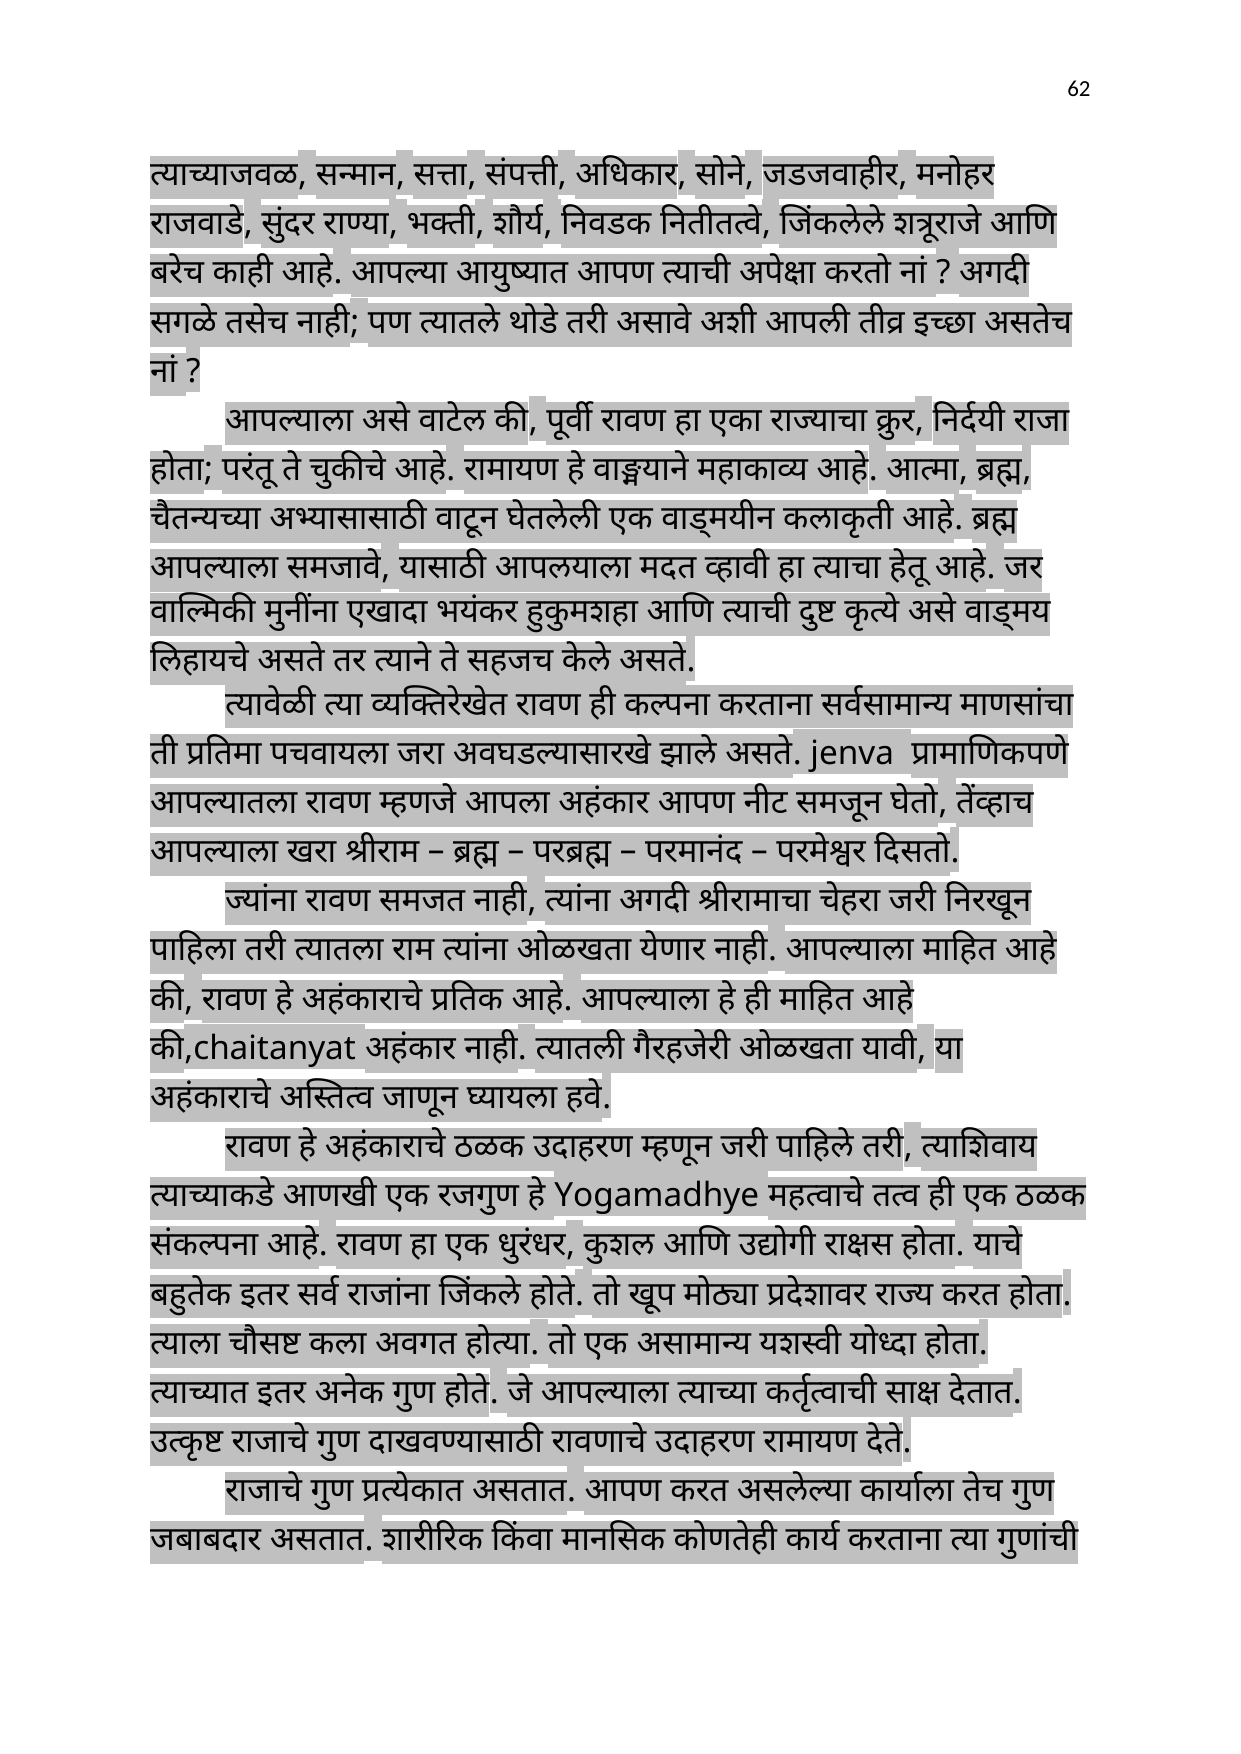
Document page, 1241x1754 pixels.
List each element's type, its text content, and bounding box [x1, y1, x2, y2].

text त्यावेळी त्या व्यक्तिरेखेत रावण ही कल्पना करताना सर्वसामान्य माणसांचा ती प्रतिमा पचवायला जरा अवघडल्यासारखे झाले असते. jenva प्रामाणिकपणे आपल्यातला रावण म्हणजे आपला अहंकार आपण नीट समजून घेतो, तेंव्हाच आपल्याला खरा श्रीराम – ब्रह्म – परब्रह्म – परमानंद – परमेश्वर दिसतो. [150, 685, 1090, 876]
text आपल्याला असे वाटेल की, पूर्वी रावण हा एका राज्याचा क्रुर, निर्दयी राजा होता; परंतू ते चुकीचे आहे. रामायण हे वाङ्मयाने महाकाव्य आहे. आत्मा, ब्रह्म, चैतन्यच्या अभ्यासासाठी वाटून घेतलेली एक वाड्मयीन कलाकृती आहे. ब्रह्म आपल्याला समजावे, यासाठी आपलयाला मदत व्हावी हा त्याचा हेतू आहे. जर वाल्मिकी मुनींना एखादा भयंकर हुकुमशहा आणि त्याची दुष्ट कृत्ये असे वाड्मय लिहायचे असते तर त्याने ते सहजच केले असते. [150, 396, 954, 500]
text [150, 150, 1090, 396]
text ज्यांना रावण समजत नाही, त्यांना अगदी श्रीरामाचा चेहरा जरी निरखून पाहिला तरी त्यातला राम त्यांना ओळखता येणार नाही. आपल्याला माहित आहे की, रावण हे अहंकाराचे प्रतिक आहे. आपल्याला हे ही माहित आहे की,chaitanyat अहंकार नाही. त्यातली गैरहजेरी ओळखता यावी, या अहंकाराचे अस्तित्व जाणून घ्यायला हवे. [150, 876, 1090, 1122]
text रावण हे अहंकाराचे ठळक उदाहरण म्हणून जरी पाहिले तरी, त्याशिवाय त्याच्याकडे आणखी एक रजगुण हे Yogamadhye महत्वाचे तत्व ही एक ठळक संकल्पना आहे. रावण हा एक धुरंधर, कुशल आणि उद्योगी राक्षस होता. याचे बहुतेक इतर सर्व राजांना जिंकले होते. तो खूप मोठ्या प्रदेशावर राज्य करत होता. त्याला चौसष्ट कला अवगत होत्या. तो एक असामान्य यशस्वी योध्दा होता. त्याच्यात इतर अनेक गुण होते. जे आपल्याला त्याच्या कर्तृत्वाची साक्ष देतात. उत्कृष्ट राजाचे गुण दाखवण्यासाठी रावणाचे उदाहरण रामायण देते. [150, 1122, 1090, 1466]
text आपल्याला असे वाटेल की, पूर्वी रावण हा एका राज्याचा क्रुर, निर्दयी राजा होता; परंतू ते चुकीचे आहे. रामायण हे वाङ्मयाने महाकाव्य आहे. आत्मा, ब्रह्म, चैतन्यच्या अभ्यासासाठी वाटून घेतलेली एक वाड्मयीन कलाकृती आहे. ब्रह्म आपल्याला समजावे, यासाठी आपलयाला मदत व्हावी हा त्याचा हेतू आहे. जर वाल्मिकी मुनींना एखादा भयंकर हुकुमशहा आणि त्याची दुष्ट कृत्ये असे वाड्मय लिहायचे असते तर त्याने ते सहजच केले असते. [686, 396, 1090, 685]
